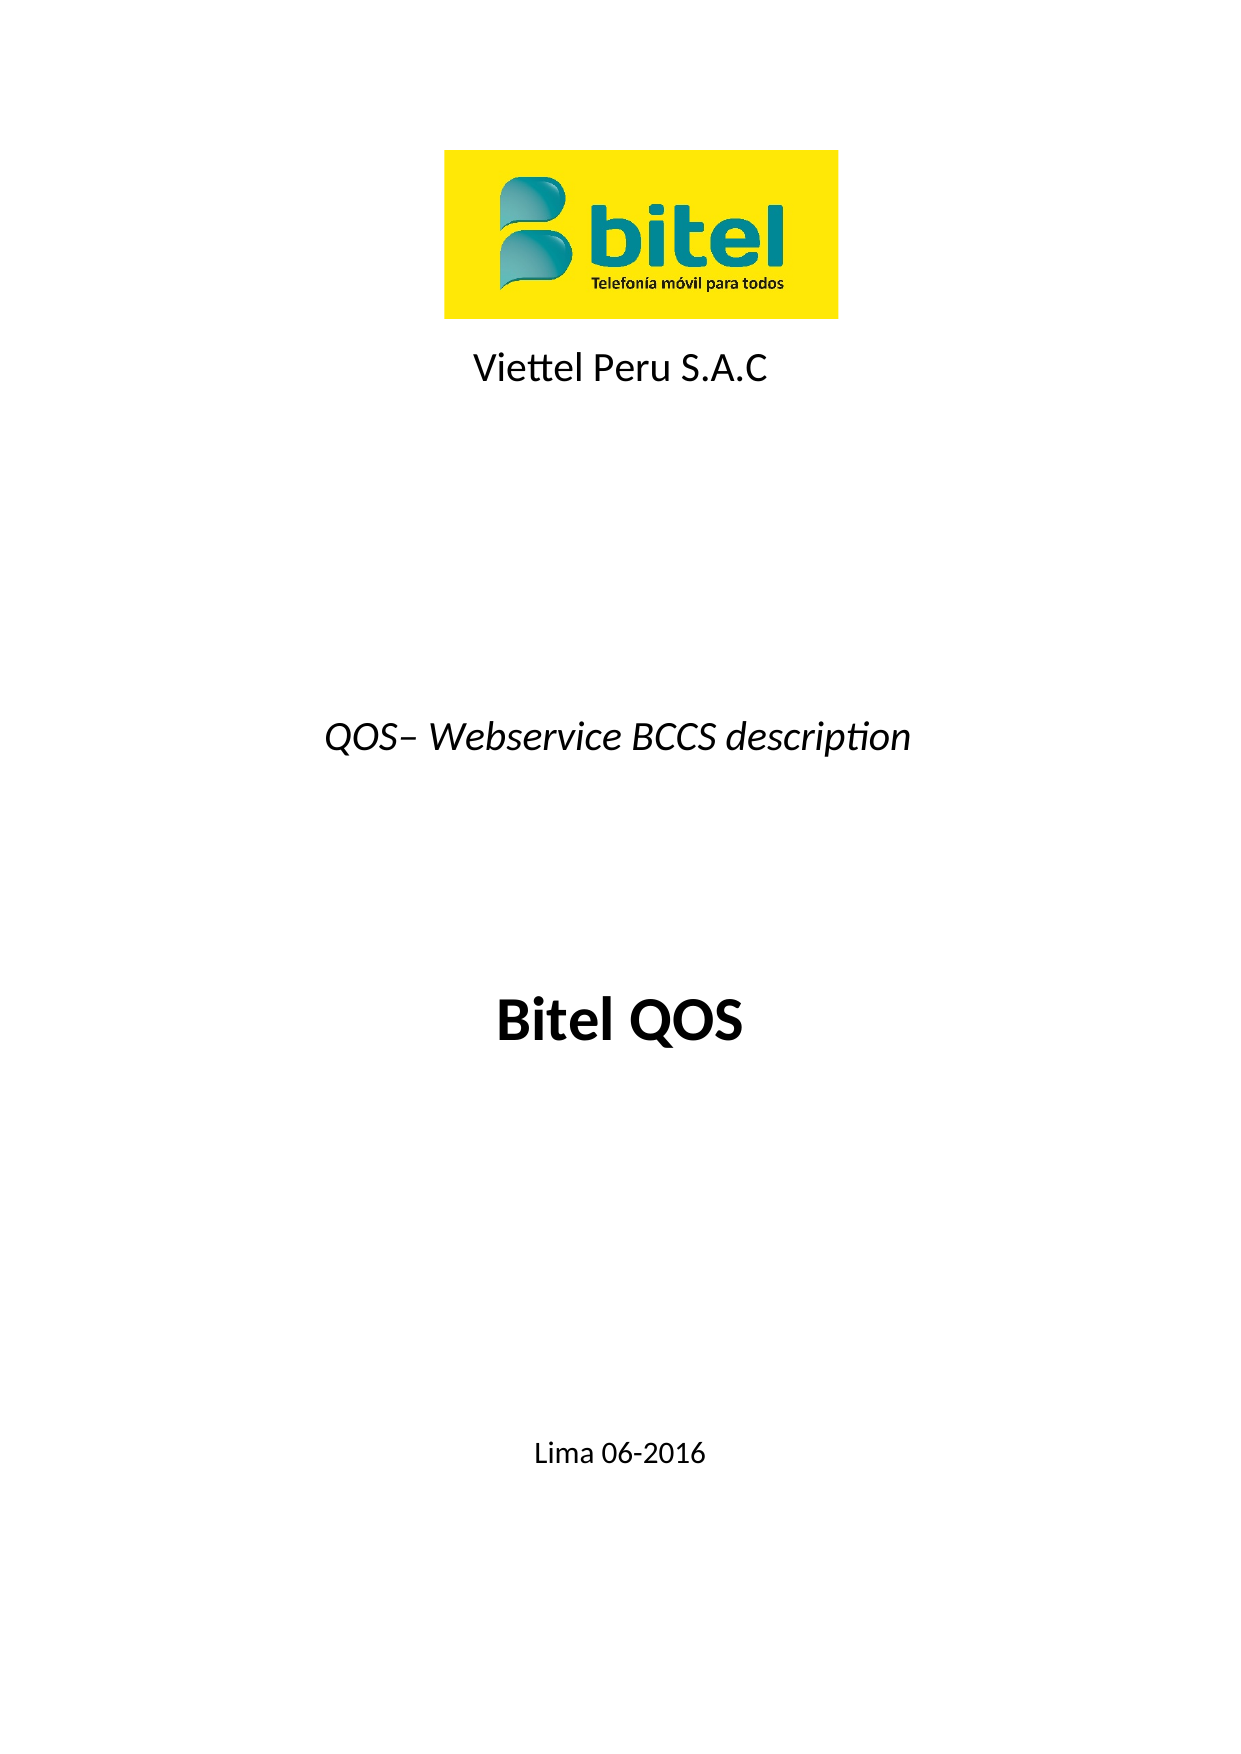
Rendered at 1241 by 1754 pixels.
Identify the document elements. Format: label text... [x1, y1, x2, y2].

text Bitel QOS [150, 979, 1090, 1056]
picture [444, 150, 839, 319]
text Lima 06-2016 [150, 1434, 1090, 1472]
text Viettel Peru S.A.C [150, 341, 1090, 392]
text QOS– Webservice BCCS description [150, 710, 1090, 761]
